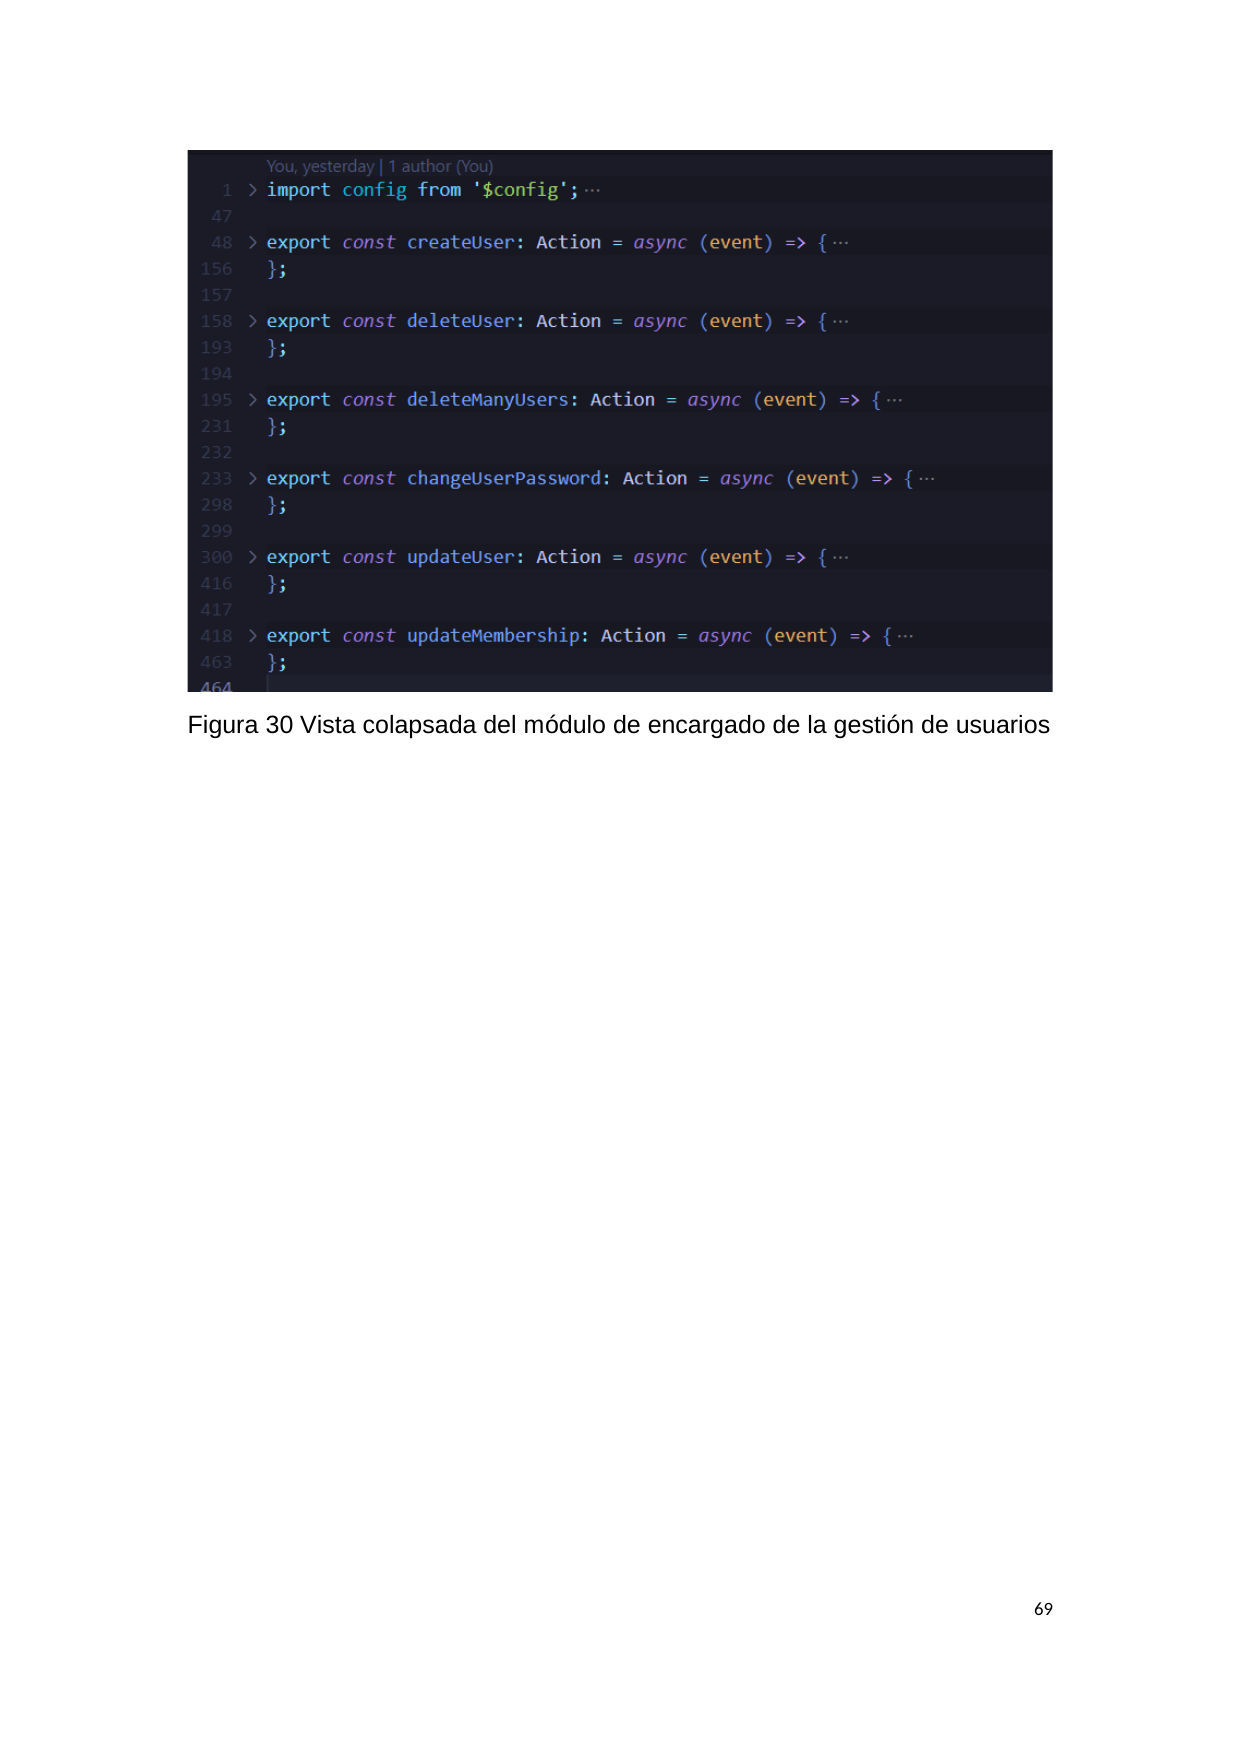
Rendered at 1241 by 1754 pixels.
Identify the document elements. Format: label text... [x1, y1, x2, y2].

text Figura 30 Vista colapsada del módulo de encargado de la gestión de usuarios [187, 710, 1053, 739]
picture [187, 150, 1053, 692]
